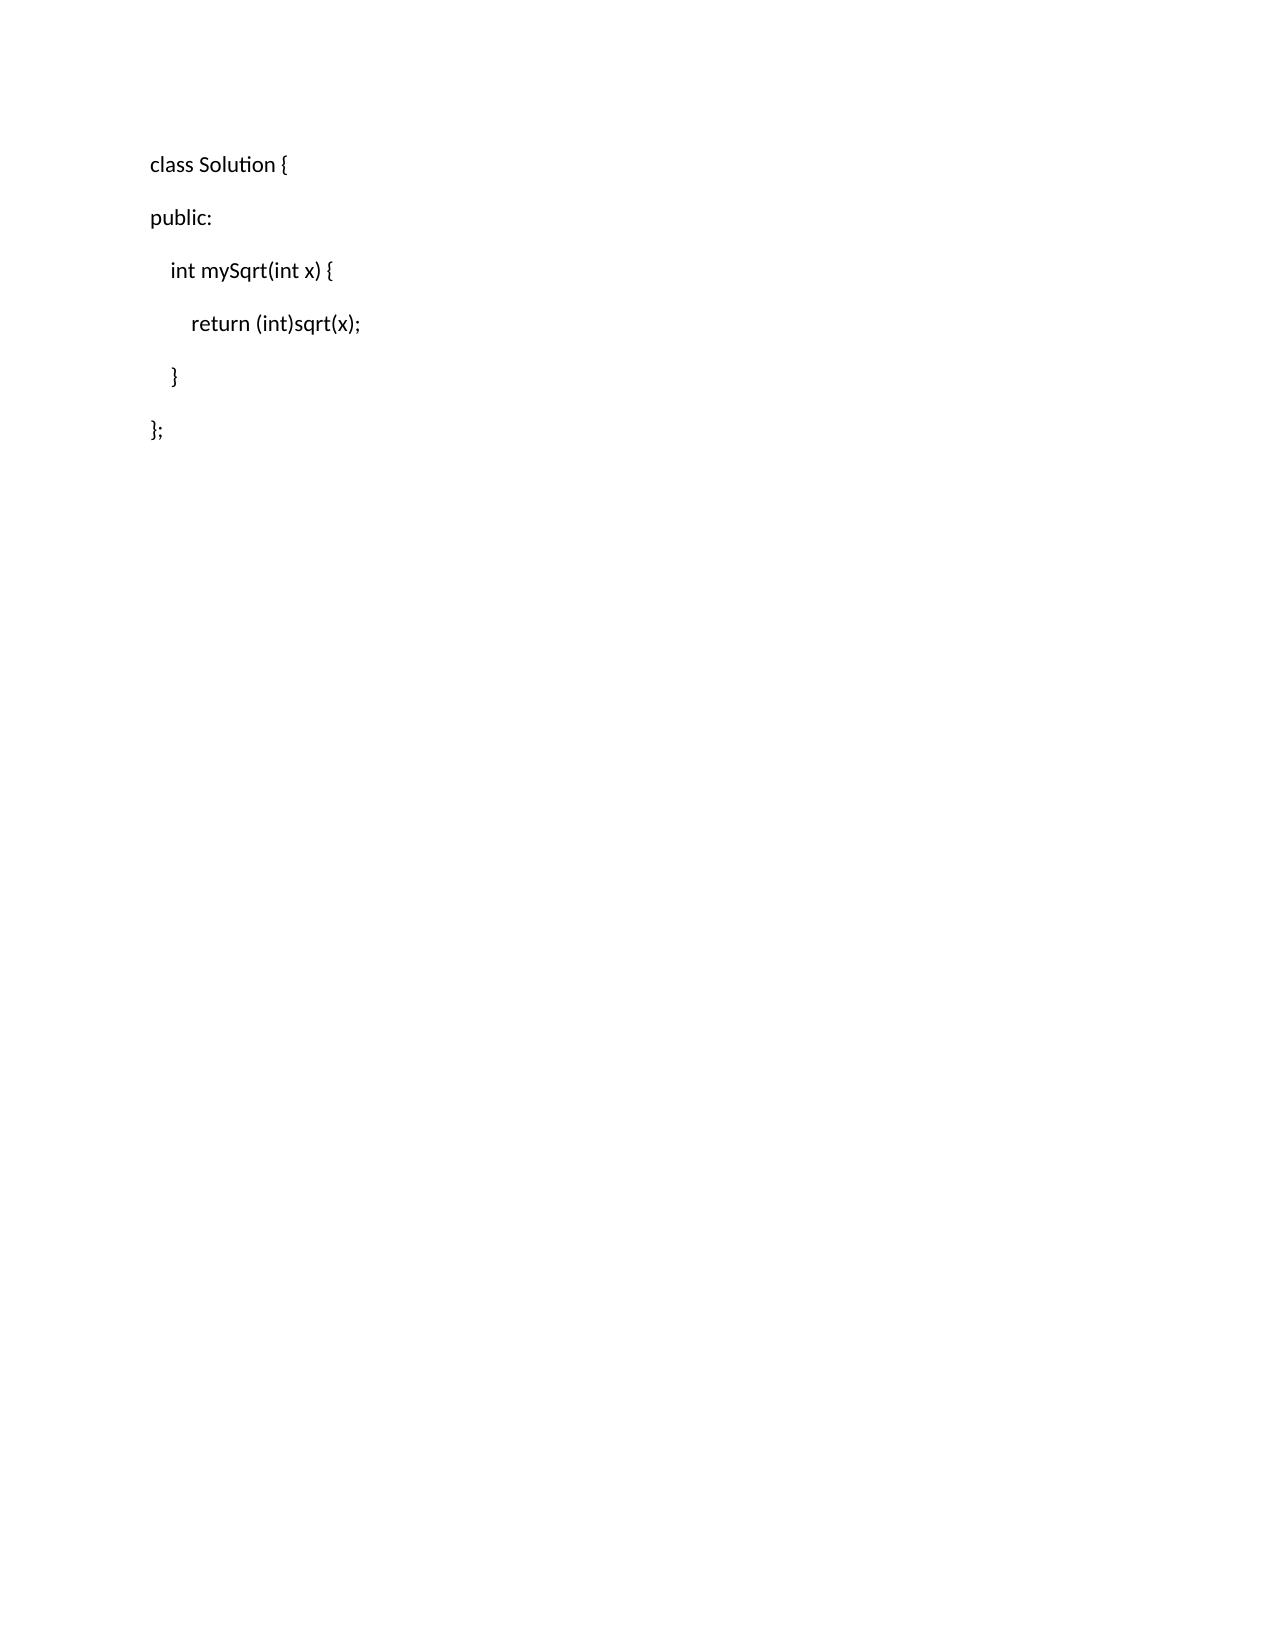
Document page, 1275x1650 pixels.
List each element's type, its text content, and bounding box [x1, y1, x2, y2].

text class Solution { [150, 150, 1125, 178]
text }; [150, 415, 1125, 443]
text } [150, 362, 1125, 390]
text return (int)sqrt(x); [150, 309, 1125, 337]
text int mySqrt(int x) { [150, 256, 1125, 284]
text public: [150, 203, 1125, 231]
